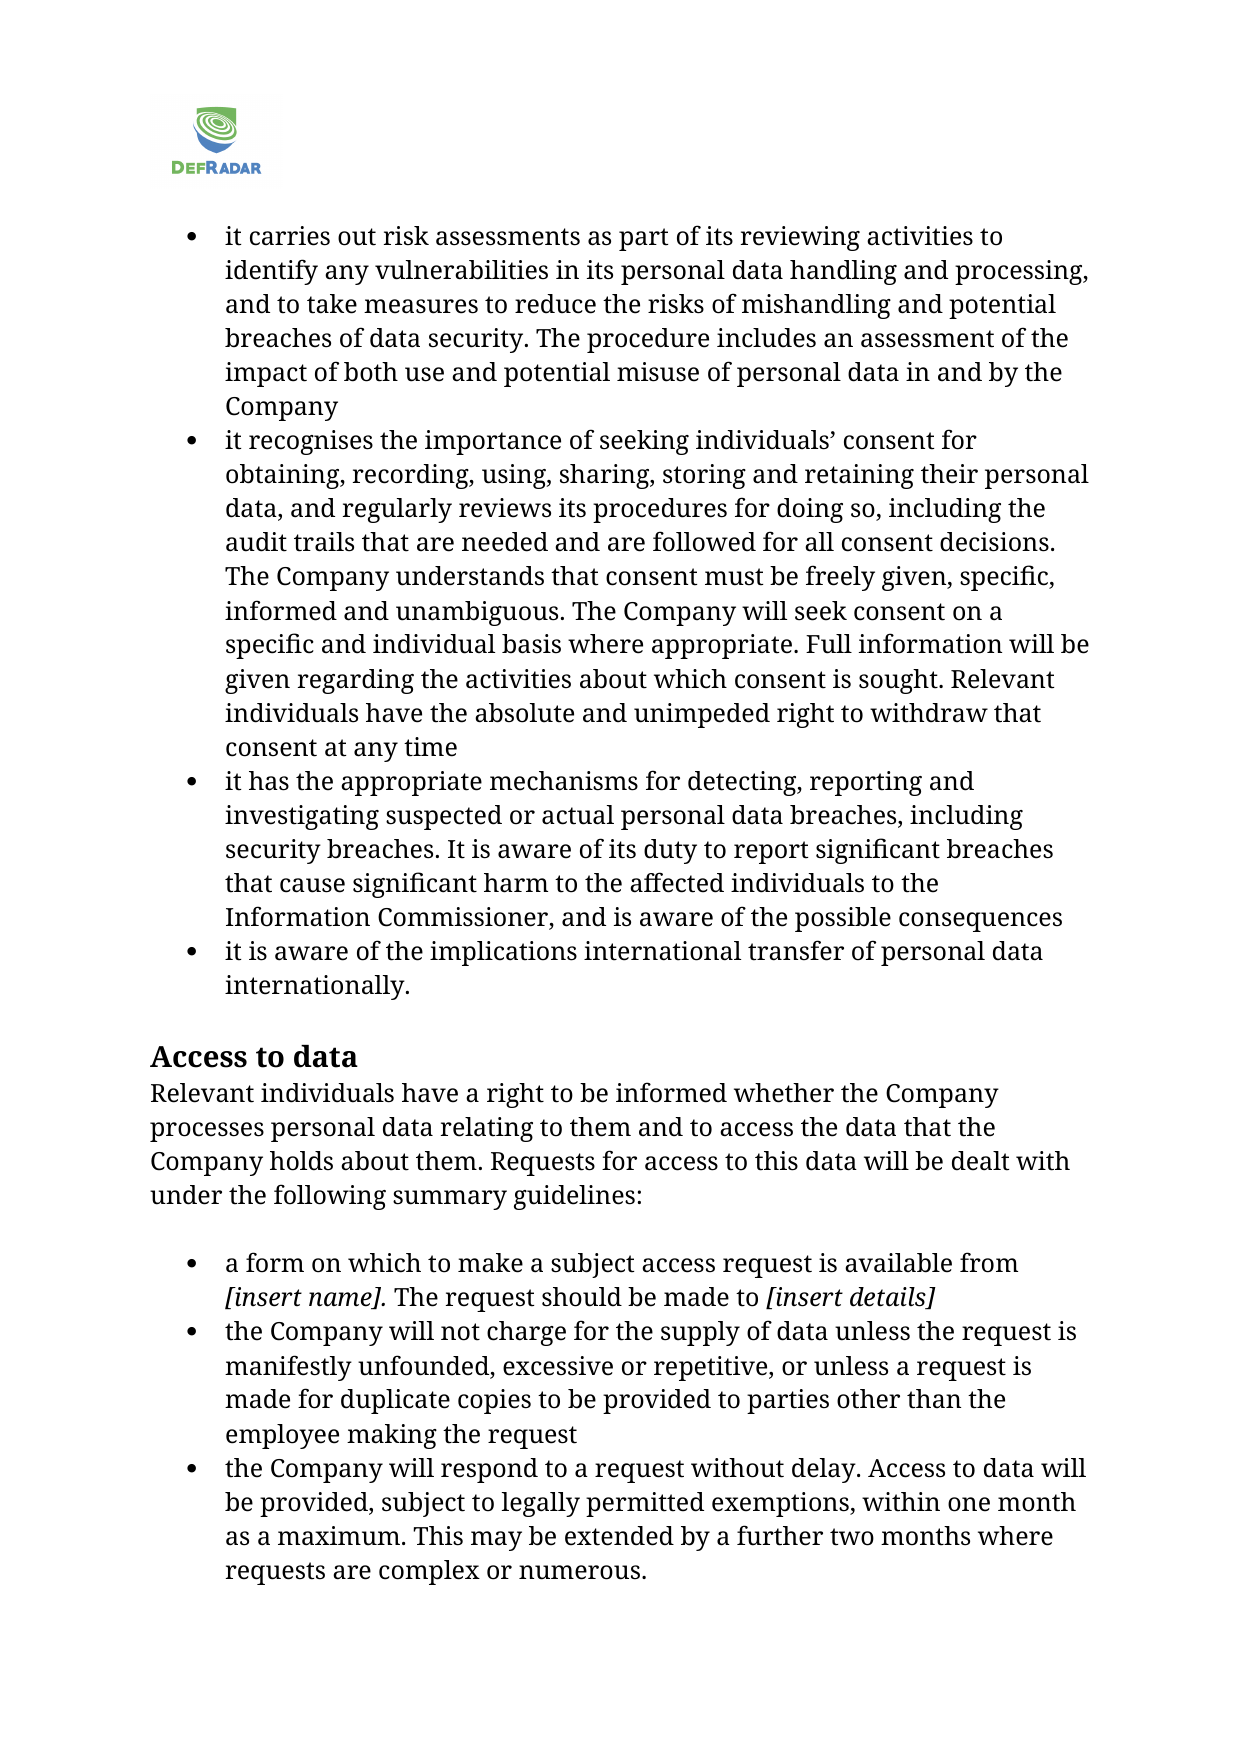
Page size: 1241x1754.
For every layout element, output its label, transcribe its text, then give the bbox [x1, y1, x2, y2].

list it recognises the importance of seeking individuals’ consent for obtaining, recording, using, sharing, storing and retaining their personal data, and regularly reviews its procedures for doing so, including the audit trails that are needed and are followed for all consent decisions. The Company understands that consent must be freely given, specific, informed and unambiguous. The Company will seek consent on a specific and individual basis where appropriate. Full information will be given regarding the activities about which consent is sought. Relevant individuals have the absolute and unimpeded right to withdraw that consent at any time [187, 423, 1090, 763]
text Relevant individuals have a right to be informed whether the Company processes personal data relating to them and to access the data that the Company holds about them. Requests for access to this data will be dealt with under the following summary guidelines: [150, 1076, 1090, 1212]
list the Company will respond to a request without delay. Access to data will be provided, subject to legally permitted exemptions, within one month as a maximum. This may be extended by a further two months where requests are complex or numerous. [187, 1450, 1090, 1587]
list it has the appropriate mechanisms for detecting, reporting and investigating suspected or actual personal data breaches, including security breaches. It is aware of its duty to report significant breaches that cause significant harm to the affected individuals to the Information Commissioner, and is aware of the possible consequences [187, 763, 1090, 934]
list it carries out risk assessments as part of its reviewing activities to identify any vulnerabilities in its personal data handling and processing, and to take measures to reduce the risks of mishandling and potential breaches of data security. The procedure includes an assessment of the impact of both use and potential misuse of personal data in and by the Company [187, 218, 1090, 423]
picture [150, 94, 283, 189]
text Access to data [150, 1036, 1090, 1076]
list a form on which to make a subject access request is available from [insert name]. The request should be made to [insert details] [187, 1246, 1090, 1314]
list it is aware of the implications international transfer of personal data internationally. [187, 934, 1090, 1002]
list the Company will not charge for the supply of data unless the request is manifestly unfounded, excessive or repetitive, or unless a request is made for duplicate copies to be provided to parties other than the employee making the request [187, 1314, 1090, 1450]
